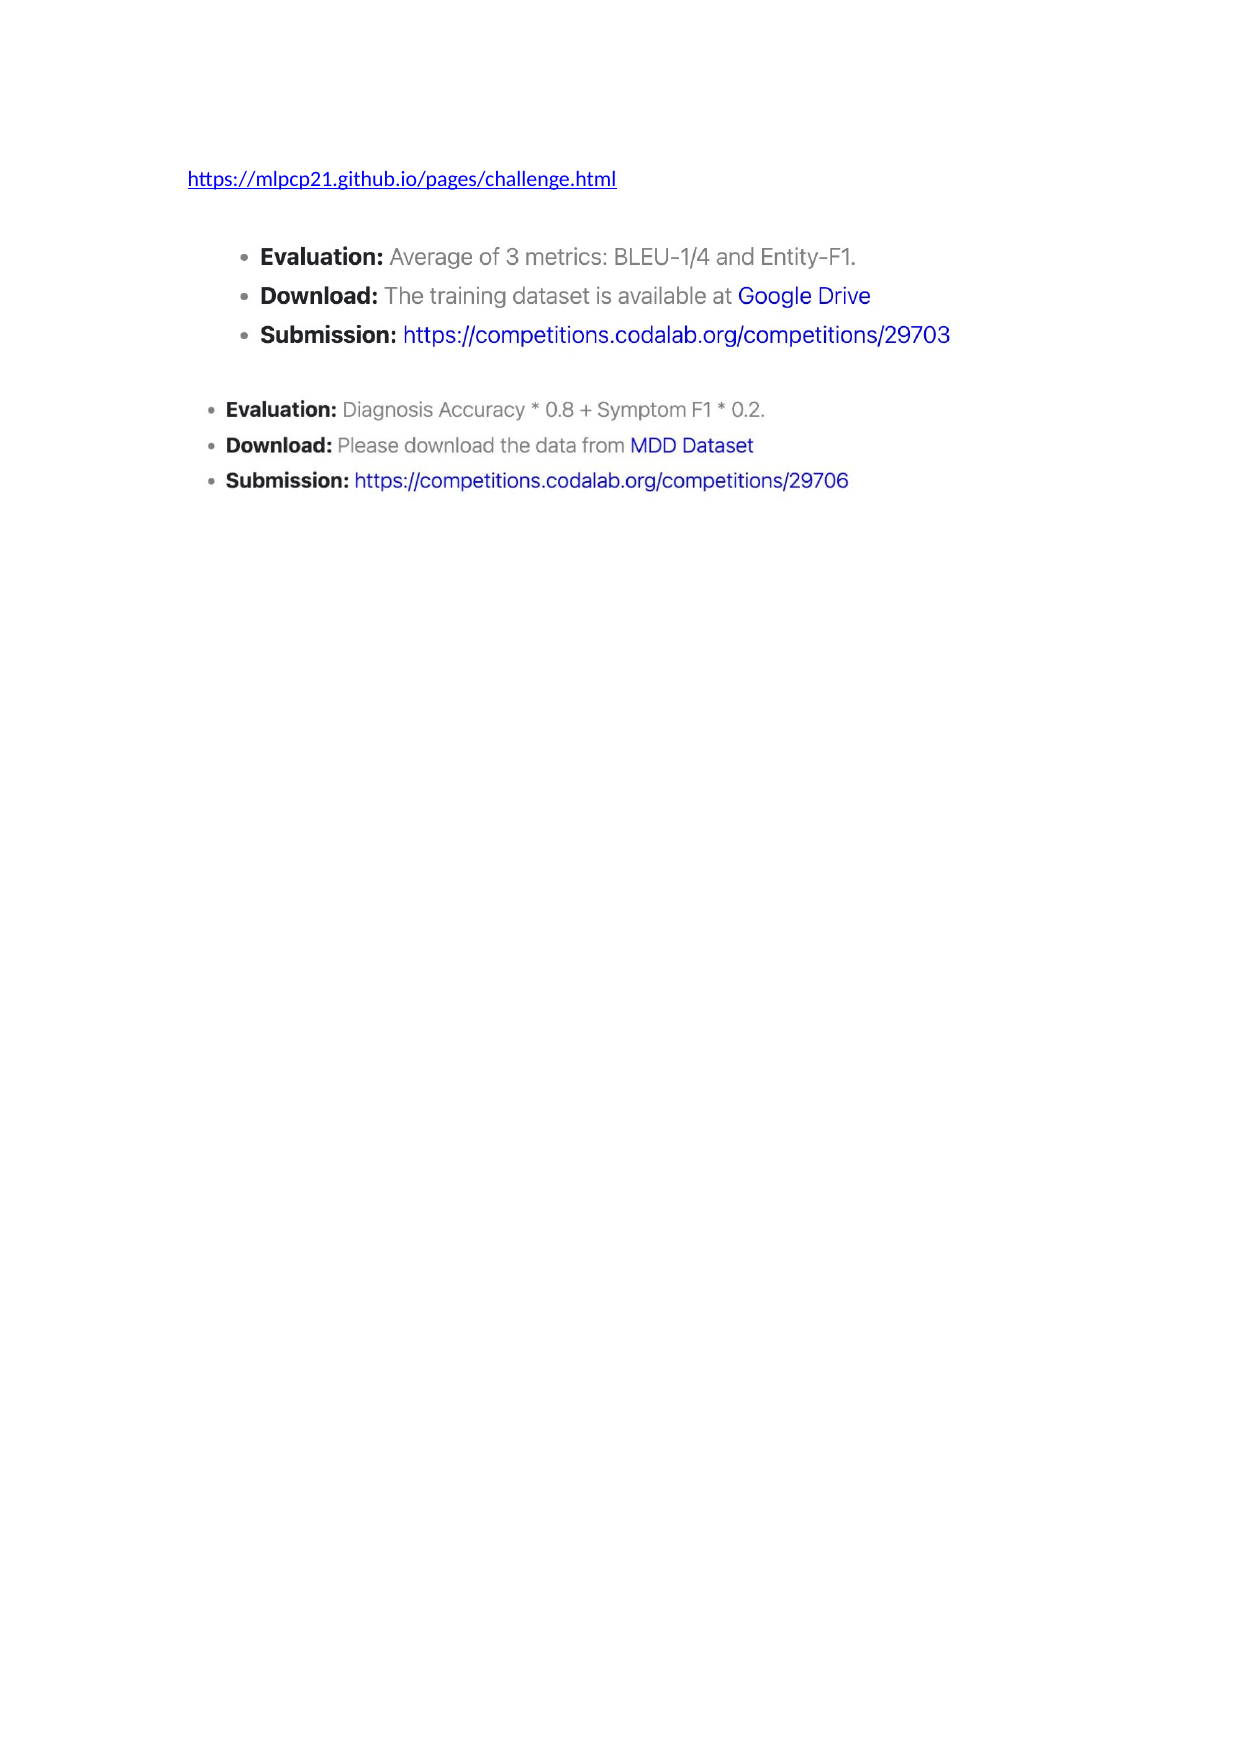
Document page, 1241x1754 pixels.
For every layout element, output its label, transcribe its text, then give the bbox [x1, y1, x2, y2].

picture [187, 389, 1052, 518]
picture [187, 227, 1052, 362]
text https://mlpcp21.github.io/pages/challenge.html [187, 162, 1053, 194]
